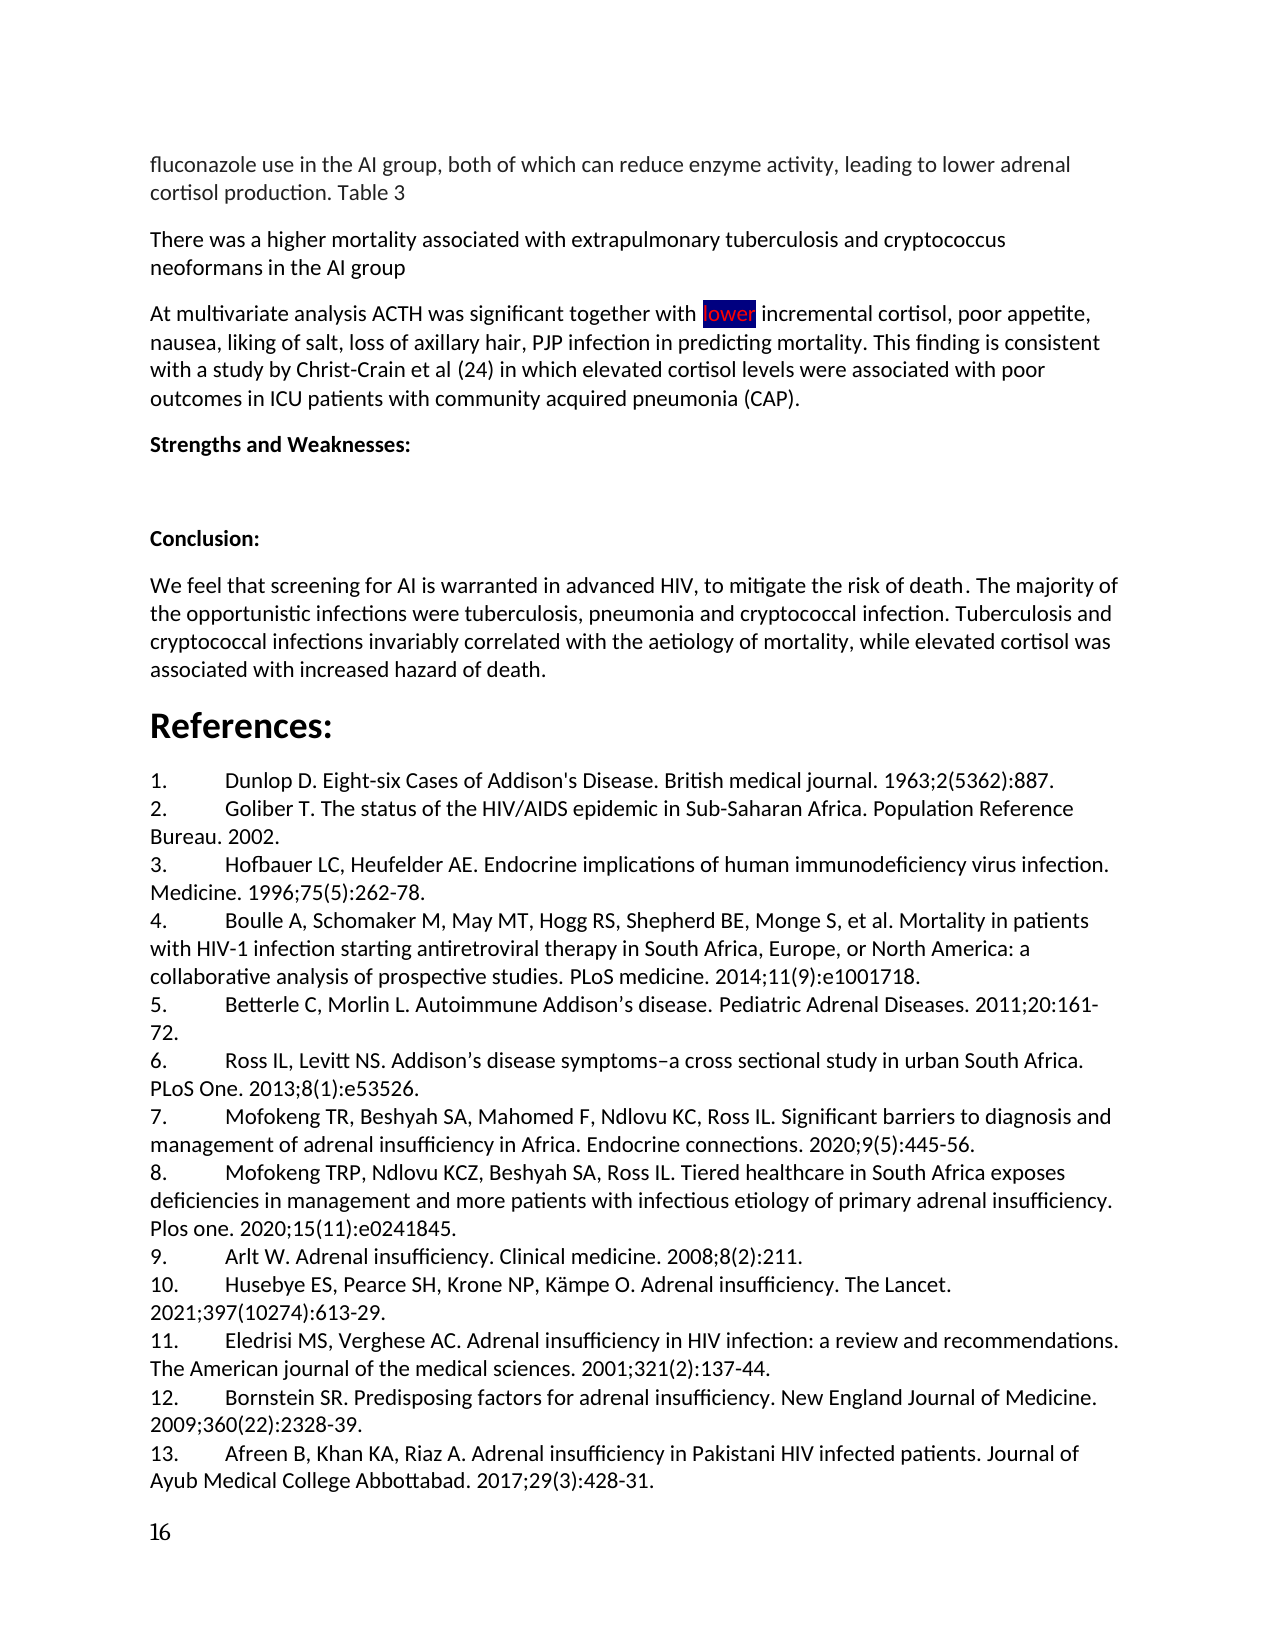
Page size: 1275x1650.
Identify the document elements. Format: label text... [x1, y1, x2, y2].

text At multivariate analysis ACTH was significant together with lower incremental cortisol, poor appetite, nausea, liking of salt, loss of axillary hair, PJP infection in predicting mortality. This finding is consistent with a study by Christ-Crain et al (24) in which elevated cortisol levels were associated with poor outcomes in ICU patients with community acquired pneumonia (CAP). [150, 299, 1125, 412]
text We feel that screening for AI is warranted in advanced HIV, to mitigate the risk of death. The majority of the opportunistic infections were tuberculosis, pneumonia and cryptococcal infection. Tuberculosis and cryptococcal infections invariably correlated with the aetiology of mortality, while elevated cortisol was associated with increased hazard of death. [150, 571, 1125, 683]
text Conclusion: [150, 524, 1125, 552]
text 6. Ross IL, Levitt NS. Addison’s disease symptoms–a cross sectional study in urban South Africa. PLoS One. 2013;8(1):e53526. [150, 1046, 1125, 1102]
text 12. Bornstein SR. Predisposing factors for adrenal insufficiency. New England Journal of Medicine. 2009;360(22):2328-39. [150, 1383, 1125, 1439]
text 10. Husebye ES, Pearce SH, Krone NP, Kämpe O. Adrenal insufficiency. The Lancet. 2021;397(10274):613-29. [150, 1271, 1125, 1327]
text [150, 150, 1125, 206]
text 3. Hofbauer LC, Heufelder AE. Endocrine implications of human immunodeficiency virus infection. Medicine. 1996;75(5):262-78. [150, 850, 1125, 906]
text 2. Goliber T. The status of the HIV/AIDS epidemic in Sub-Saharan Africa. Population Reference Bureau. 2002. [150, 794, 1125, 850]
text References: [150, 702, 1125, 747]
text 8. Mofokeng TRP, Ndlovu KCZ, Beshyah SA, Ross IL. Tiered healthcare in South Africa exposes deficiencies in management and more patients with infectious etiology of primary adrenal insufficiency. Plos one. 2020;15(11):e0241845. [150, 1158, 1125, 1242]
text 9. Arlt W. Adrenal insufficiency. Clinical medicine. 2008;8(2):211. [150, 1242, 1125, 1271]
text There was a higher mortality associated with extrapulmonary tuberculosis and cryptococcus neoformans in the AI group [150, 225, 1125, 281]
text 4. Boulle A, Schomaker M, May MT, Hogg RS, Shepherd BE, Monge S, et al. Mortality in patients with HIV-1 infection starting antiretroviral therapy in South Africa, Europe, or North America: a collaborative analysis of prospective studies. PLoS medicine. 2014;11(9):e1001718. [150, 906, 1125, 990]
text 7. Mofokeng TR, Beshyah SA, Mahomed F, Ndlovu KC, Ross IL. Significant barriers to diagnosis and management of adrenal insufficiency in Africa. Endocrine connections. 2020;9(5):445-56. [150, 1102, 1125, 1158]
text Strengths and Weaknesses: [150, 430, 1125, 458]
text 5. Betterle C, Morlin L. Autoimmune Addison’s disease. Pediatric Adrenal Diseases. 2011;20:161-72. [150, 990, 1125, 1046]
text 13. Afreen B, Khan KA, Riaz A. Adrenal insufficiency in Pakistani HIV infected patients. Journal of Ayub Medical College Abbottabad. 2017;29(3):428-31. [150, 1439, 1125, 1495]
text 11. Eledrisi MS, Verghese AC. Adrenal insufficiency in HIV infection: a review and recommendations. The American journal of the medical sciences. 2001;321(2):137-44. [150, 1327, 1125, 1383]
text 1. Dunlop D. Eight-six Cases of Addison's Disease. British medical journal. 1963;2(5362):887. [150, 766, 1125, 794]
